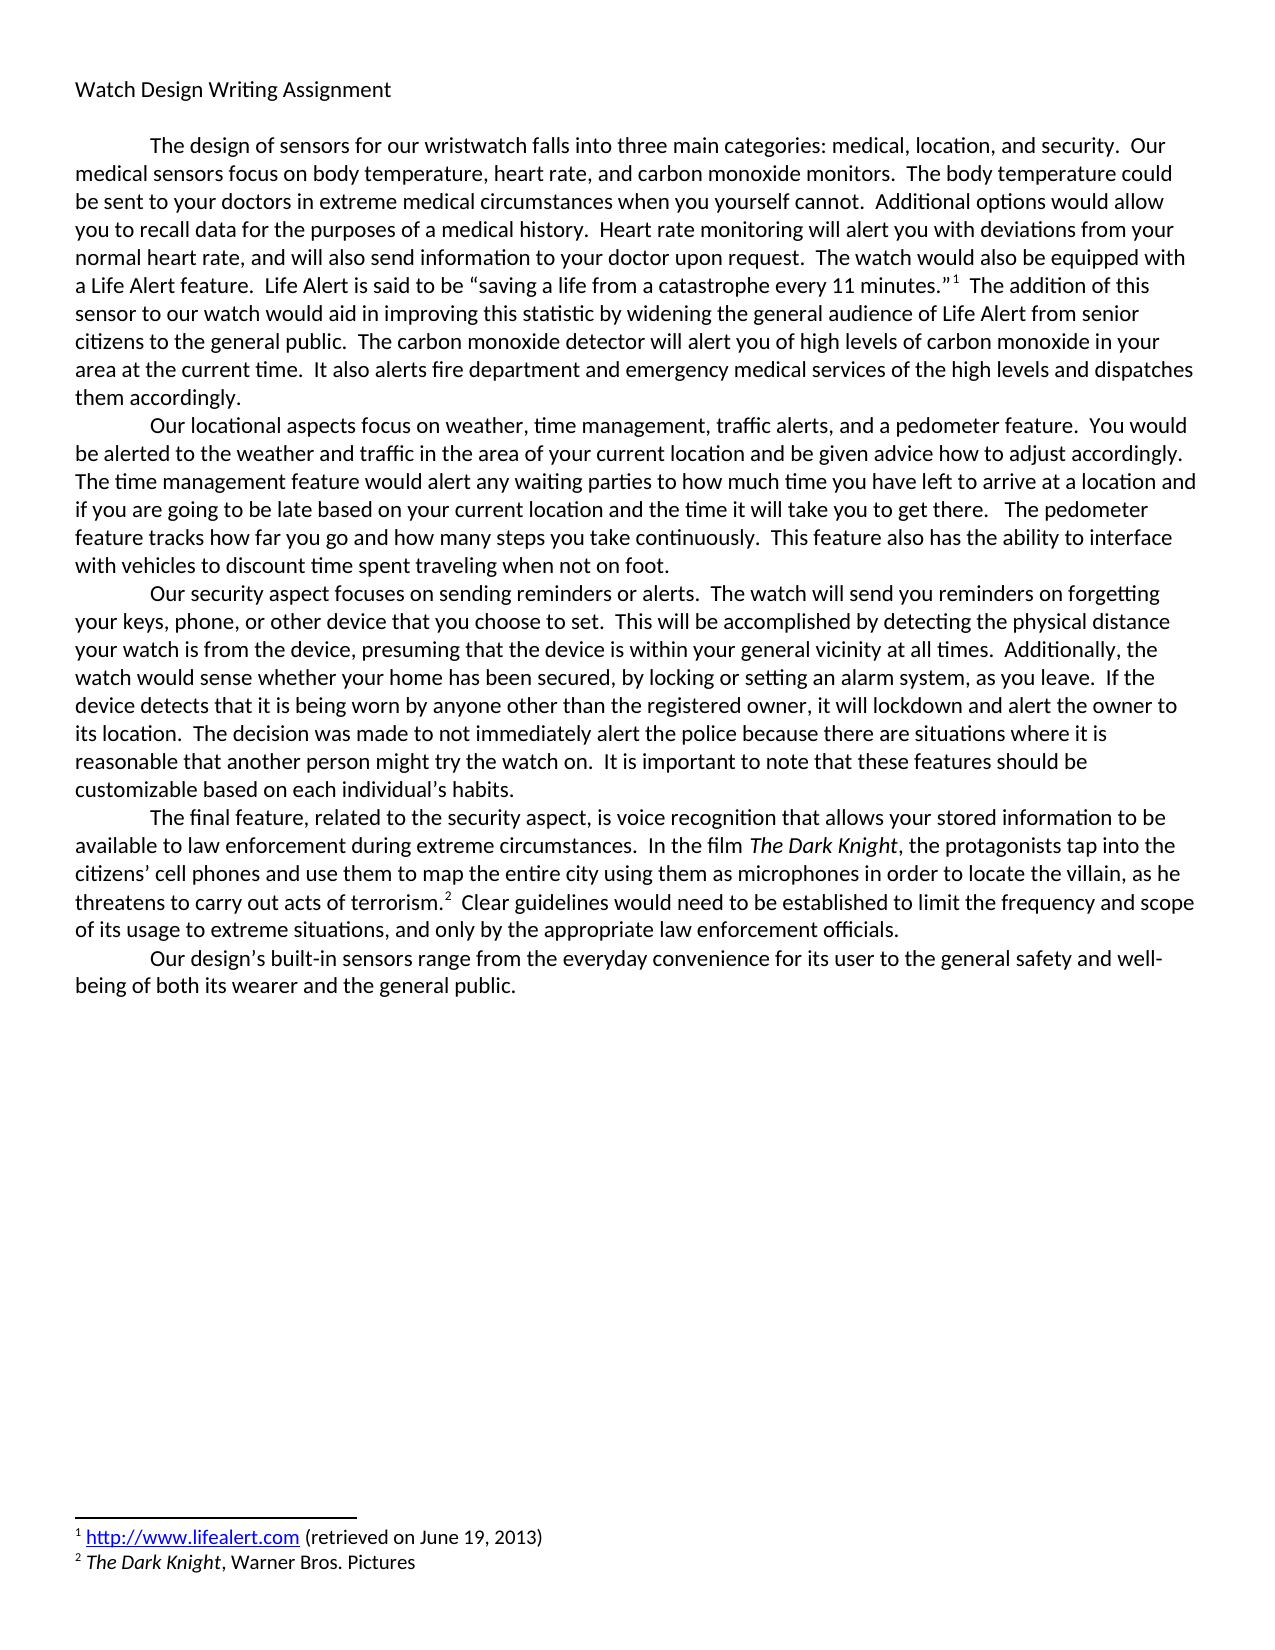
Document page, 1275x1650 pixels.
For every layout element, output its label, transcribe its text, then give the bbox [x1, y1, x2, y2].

text Our locational aspects focus on weather, time management, traffic alerts, and a pedometer feature. You would be alerted to the weather and traffic in the area of your current location and be given advice how to adjust accordingly. The time management feature would alert any waiting parties to how much time you have left to arrive at a location and if you are going to be late based on your current location and the time it will take you to get there. The pedometer feature tracks how far you go and how many steps you take continuously. This feature also has the ability to interface with vehicles to discount time spent traveling when not on foot. [75, 411, 1200, 579]
text The final feature, related to the security aspect, is voice recognition that allows your stored information to be available to law enforcement during extreme circumstances. In the film The Dark Knight, the protagonists tap into the citizens’ cell phones and use them to map the entire city using them as microphones in order to locate the villain, as he threatens to carry out acts of terrorism. Clear guidelines would need to be established to limit the frequency and scope of its usage to extreme situations, and only by the appropriate law enforcement officials. [75, 803, 1200, 944]
text Our design’s built-in sensors range from the everyday convenience for its user to the general safety and well-being of both its wearer and the general public. [75, 944, 1200, 1000]
text The design of sensors for our wristwatch falls into three main categories: medical, location, and security. Our medical sensors focus on body temperature, heart rate, and carbon monoxide monitors. The body temperature could be sent to your doctors in extreme medical circumstances when you yourself cannot. Additional options would allow you to recall data for the purposes of a medical history. Heart rate monitoring will alert you with deviations from your normal heart rate, and will also send information to your doctor upon request. The watch would also be equipped with a Life Alert feature. Life Alert is said to be “saving a life from a catastrophe every 11 minutes.” The addition of this sensor to our watch would aid in improving this statistic by widening the general audience of Life Alert from senior citizens to the general public. The carbon monoxide detector will alert you of high levels of carbon monoxide in your area at the current time. It also alerts fire department and emergency medical services of the high levels and dispatches them accordingly. [75, 131, 1200, 411]
text Our security aspect focuses on sending reminders or alerts. The watch will send you reminders on forgetting your keys, phone, or other device that you choose to set. This will be accomplished by detecting the physical distance your watch is from the device, presuming that the device is within your general vicinity at all times. Additionally, the watch would sense whether your home has been secured, by locking or setting an alarm system, as you leave. If the device detects that it is being worn by anyone other than the registered owner, it will lockdown and alert the owner to its location. The decision was made to not immediately alert the police because there are situations where it is reasonable that another person might try the watch on. It is important to note that these features should be customizable based on each individual’s habits. [75, 579, 1200, 803]
text Watch Design Writing Assignment [75, 75, 1200, 103]
